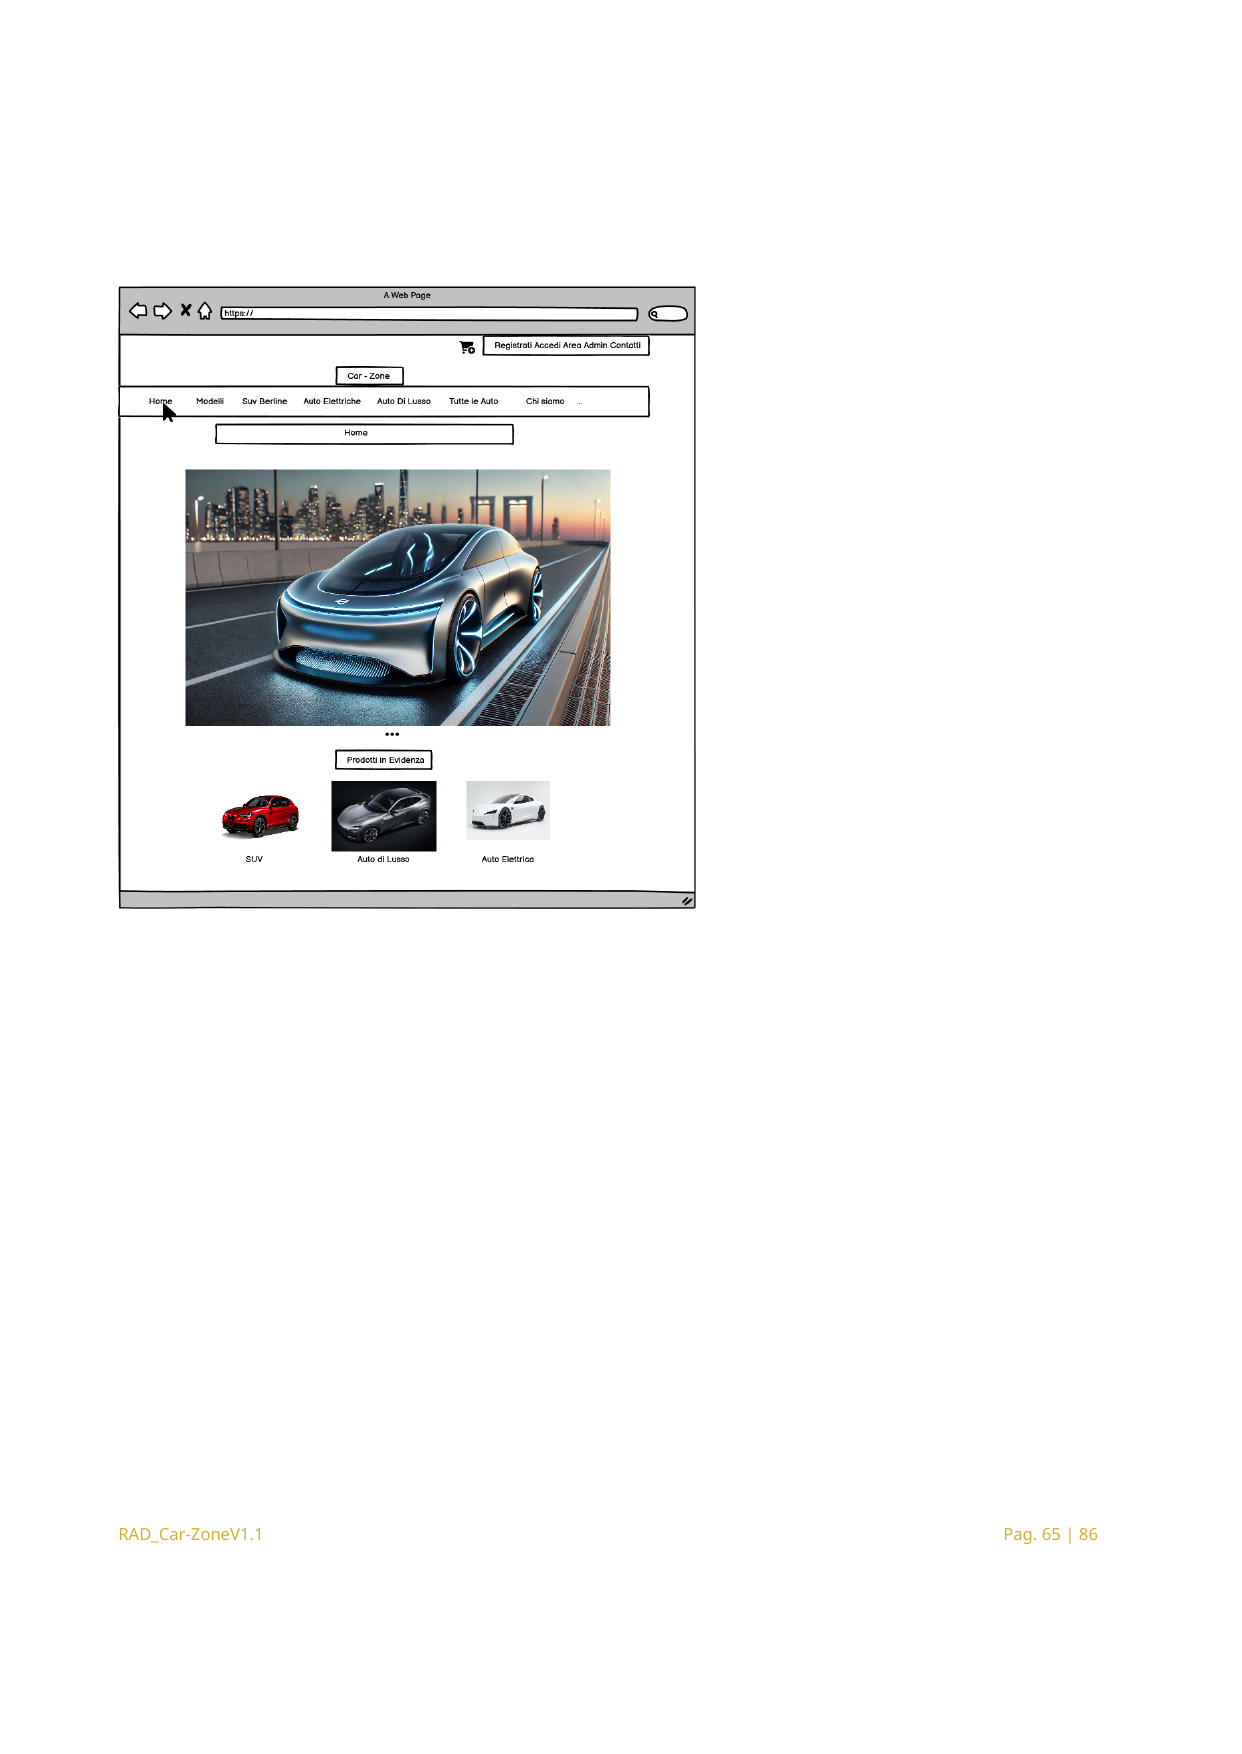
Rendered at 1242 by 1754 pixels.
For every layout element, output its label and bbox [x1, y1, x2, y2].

picture [118, 286, 696, 909]
